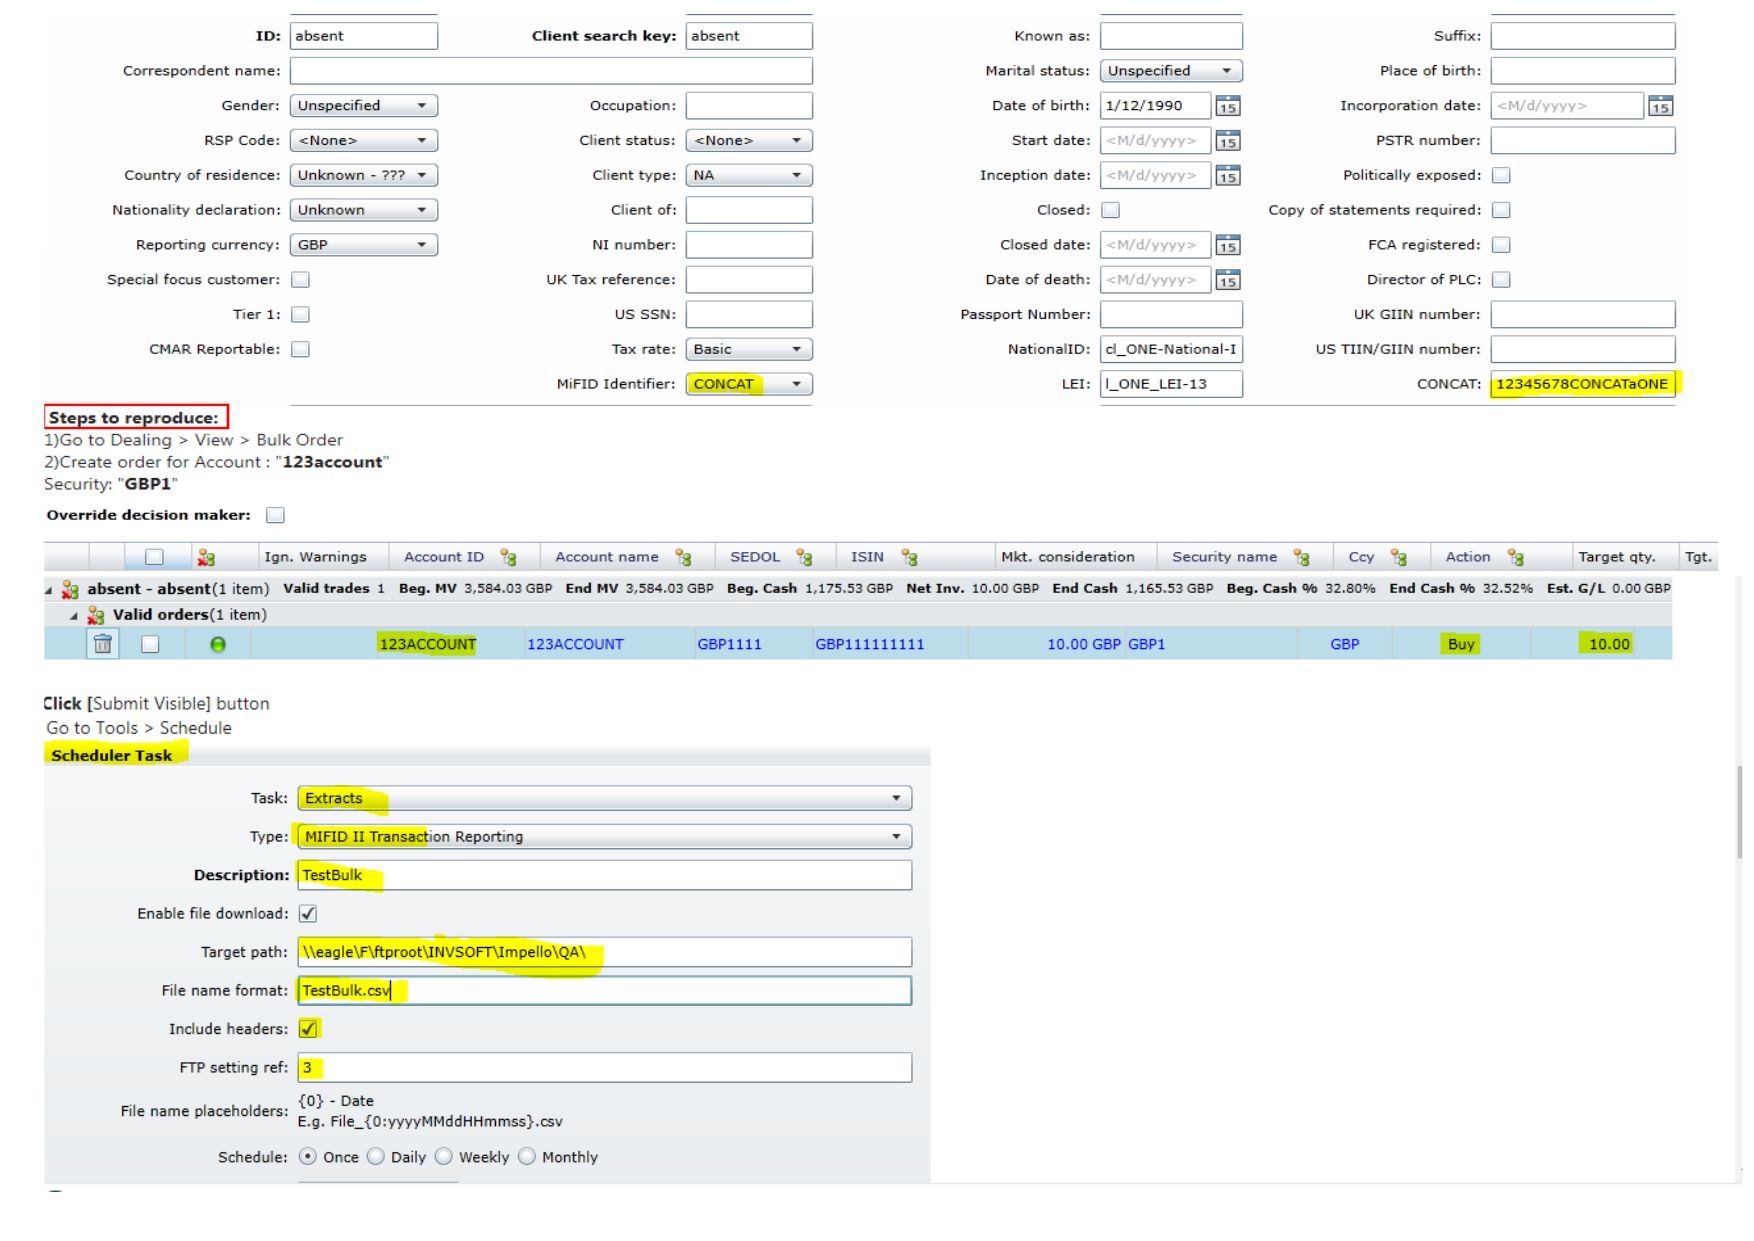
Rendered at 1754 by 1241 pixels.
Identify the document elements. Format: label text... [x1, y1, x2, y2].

picture [44, 14, 1742, 572]
picture [44, 576, 1743, 1192]
